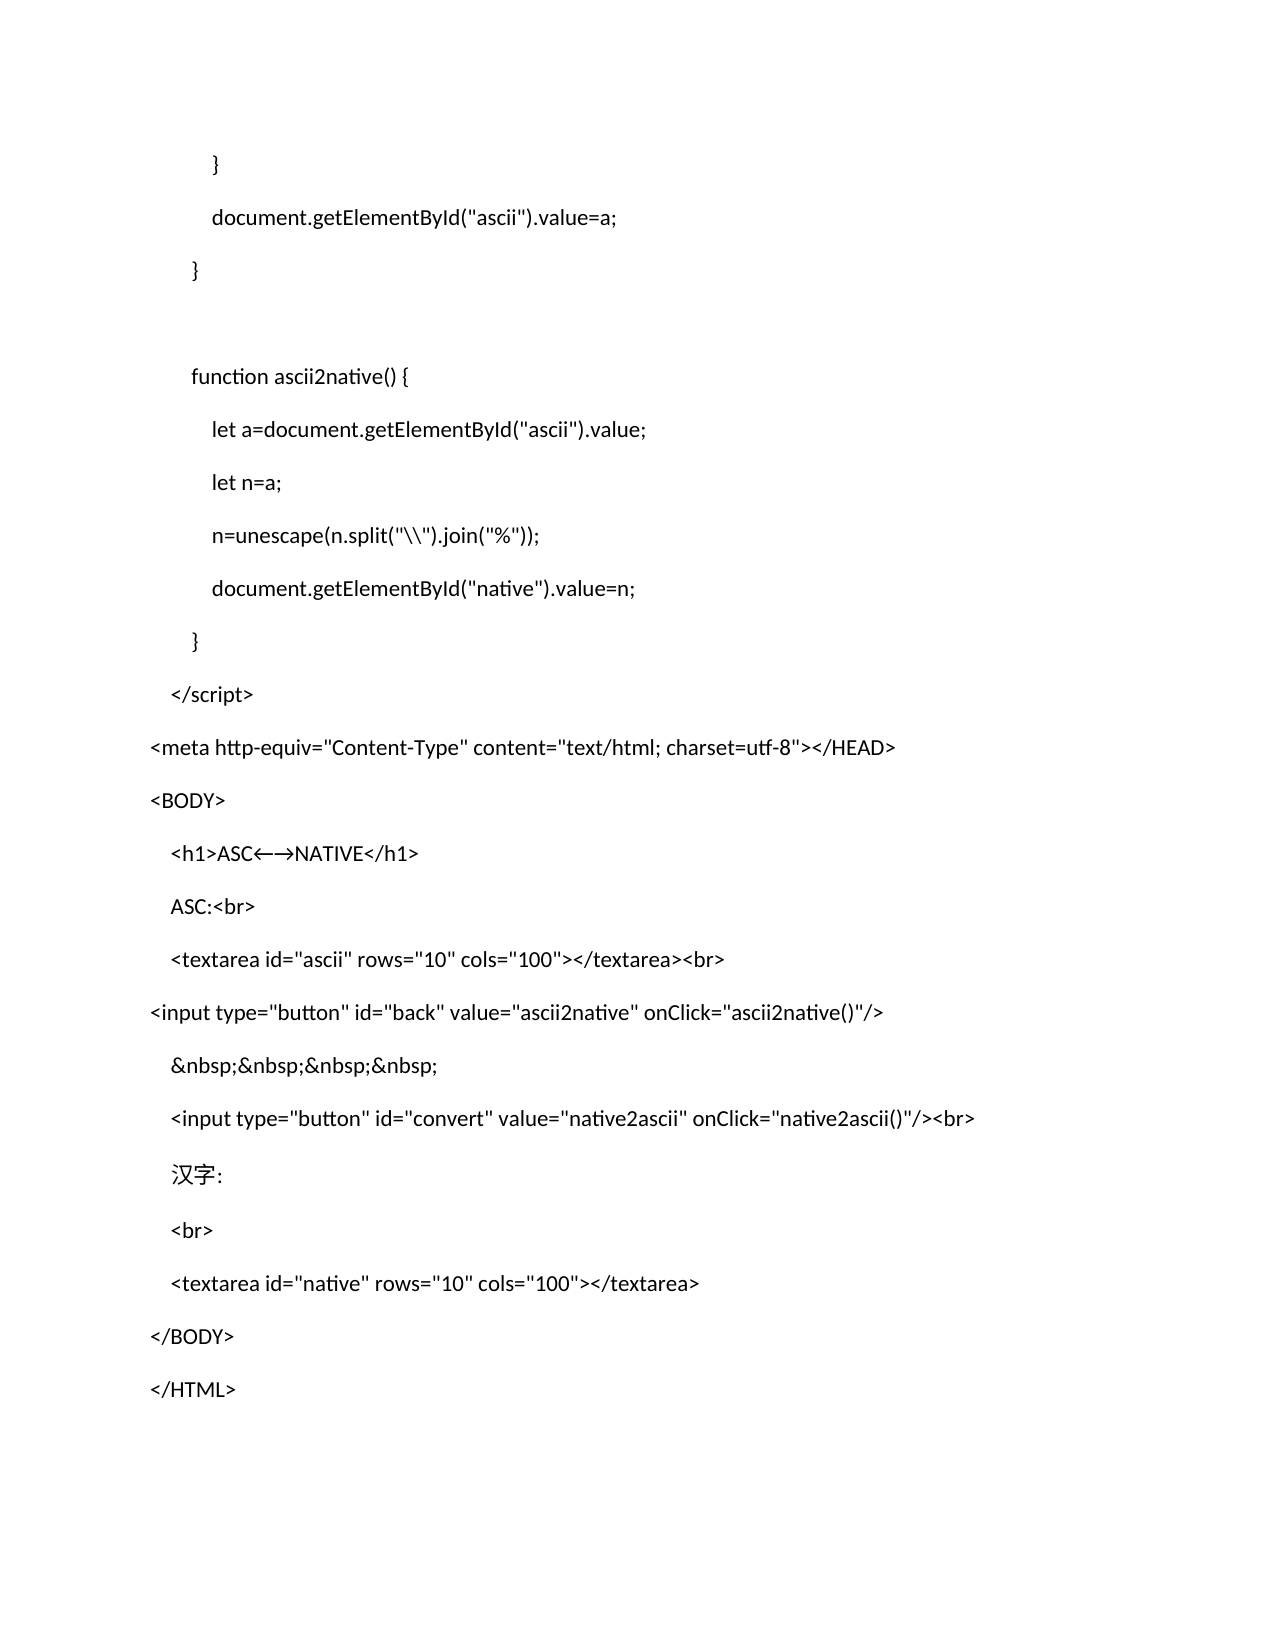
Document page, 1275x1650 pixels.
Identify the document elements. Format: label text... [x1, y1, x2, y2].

text <BODY> [150, 786, 1125, 814]
text </HTML> [150, 1375, 1125, 1403]
text } [150, 256, 1125, 284]
text n=unescape(n.split("\\").join("%")); [150, 521, 1125, 549]
text <input type="button" id="convert" value="native2ascii" onClick="native2ascii()"/><br> [150, 1104, 1125, 1132]
text } [150, 150, 1125, 178]
text let a=document.getElementById("ascii").value; [150, 415, 1125, 443]
text ASC:<br> [150, 892, 1125, 920]
text let n=a; [150, 468, 1125, 496]
text <br> [150, 1216, 1125, 1244]
text <textarea id="native" rows="10" cols="100"></textarea> [150, 1269, 1125, 1297]
text </script> [150, 680, 1125, 708]
text function ascii2native() { [150, 362, 1125, 390]
text <input type="button" id="back" value="ascii2native" onClick="ascii2native()"/> [150, 998, 1125, 1026]
text 汉字: [150, 1157, 1125, 1191]
text <meta http-equiv="Content-Type" content="text/html; charset=utf-8"></HEAD> [150, 733, 1125, 761]
text </BODY> [150, 1322, 1125, 1350]
text document.getElementById("native").value=n; [150, 574, 1125, 602]
text document.getElementById("ascii").value=a; [150, 203, 1125, 231]
text } [150, 627, 1125, 655]
text <textarea id="ascii" rows="10" cols="100"></textarea><br> [150, 945, 1125, 973]
text &nbsp;&nbsp;&nbsp;&nbsp; [150, 1051, 1125, 1079]
text <h1>ASC←→NATIVE</h1> [150, 839, 1125, 867]
